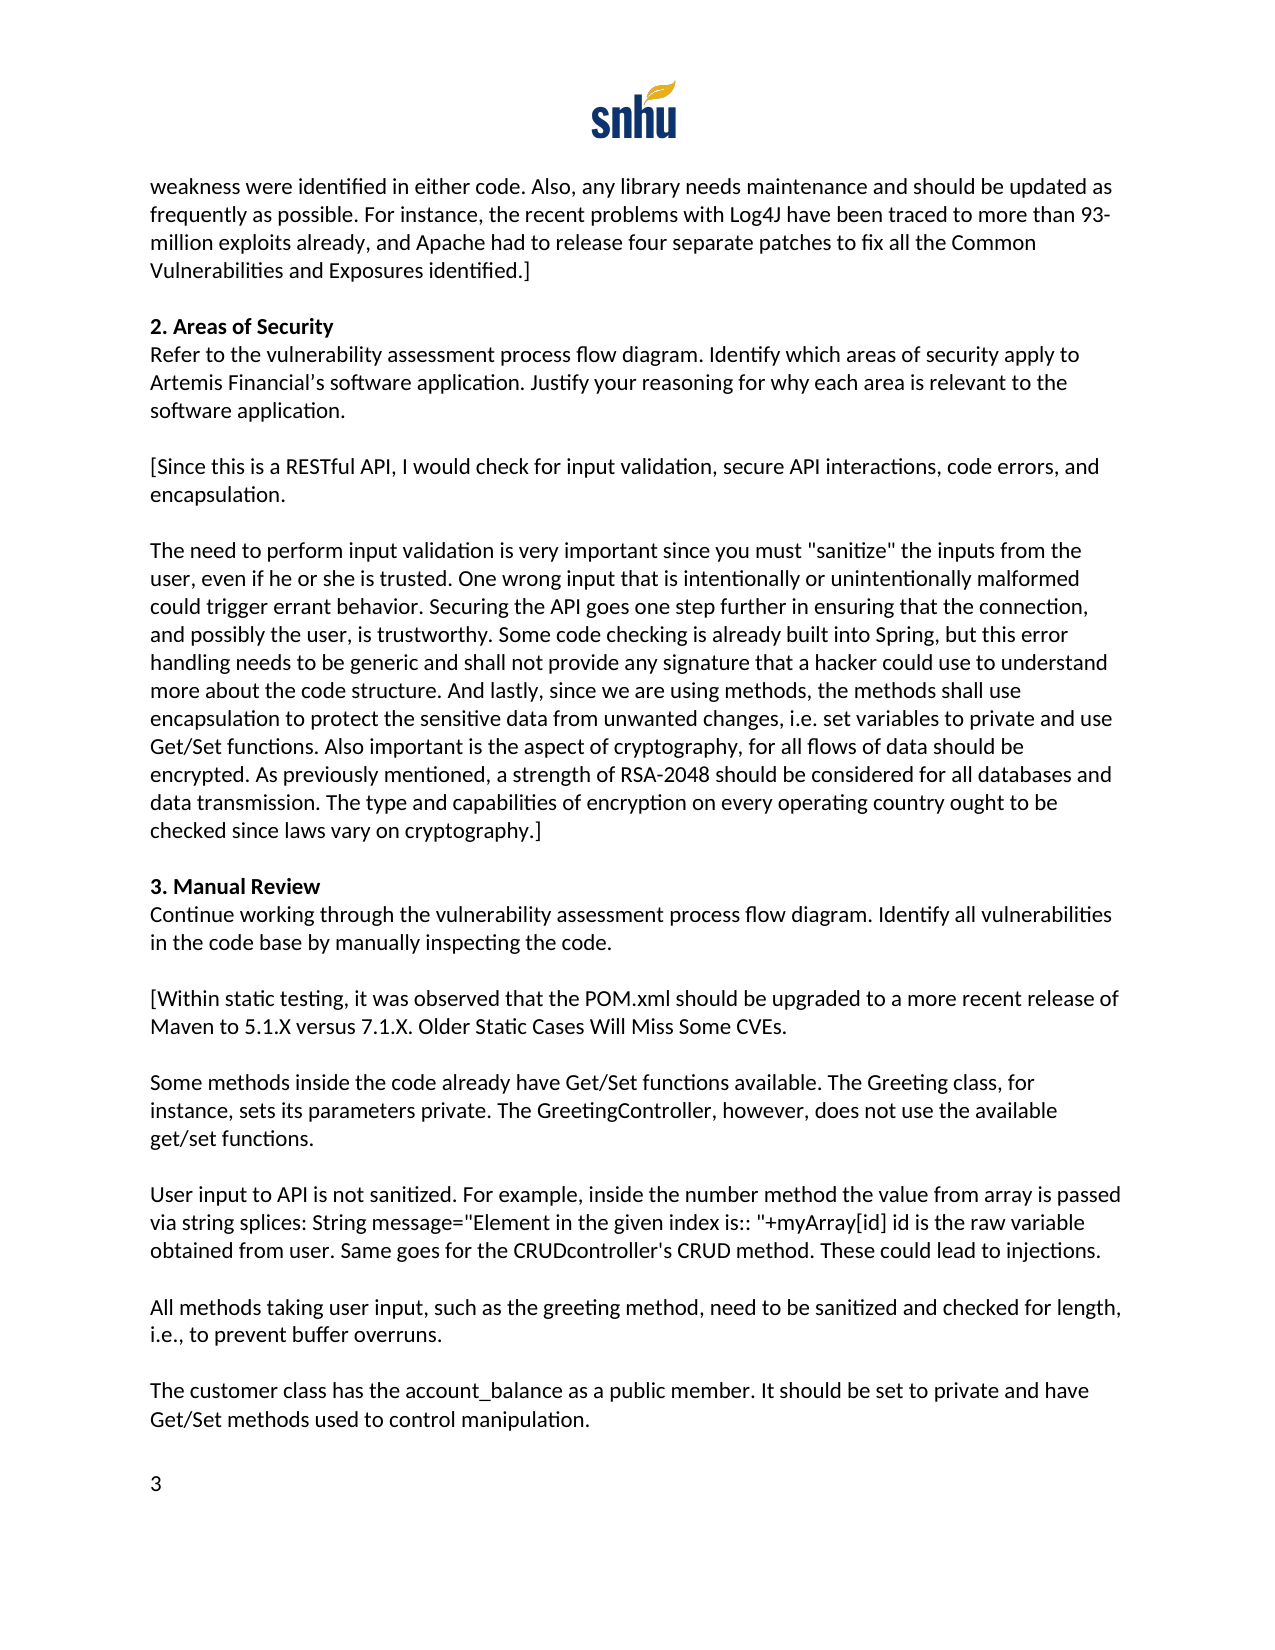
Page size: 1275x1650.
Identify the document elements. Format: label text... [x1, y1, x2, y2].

text The need to perform input validation is very important since you must "sanitize" the inputs from the user, even if he or she is trusted. One wrong input that is intentionally or unintentionally malformed could trigger errant behavior. Securing the API goes one step further in ensuring that the connection, and possibly the user, is trustworthy. Some code checking is already built into Spring, but this error handling needs to be generic and shall not provide any signature that a hacker could use to understand more about the code structure. And lastly, since we are using methods, the methods shall use encapsulation to protect the sensitive data from unwanted changes, i.e. set variables to private and use Get/Set functions. Also important is the aspect of cryptography, for all flows of data should be encrypted. As previously mentioned, a strength of RSA-2048 should be considered for all databases and data transmission. The type and capabilities of encryption on every operating country ought to be checked since laws vary on cryptography.] [150, 536, 1125, 844]
picture [572, 75, 703, 147]
text 3. Manual Review [150, 872, 1125, 900]
text The customer class has the account_balance as a public member. It should be set to private and have Get/Set methods used to control manipulation. [150, 1377, 1125, 1433]
text All methods taking user input, such as the greeting method, need to be sanitized and checked for length, i.e., to prevent buffer overruns. [150, 1293, 1125, 1349]
text 2. Areas of Security [150, 312, 1125, 340]
text [Within static testing, it was observed that the POM.xml should be upgraded to a more recent release of Maven to 5.1.X versus 7.1.X. Older Static Cases Will Miss Some CVEs. [150, 984, 1125, 1040]
text [Since this is a RESTful API, I would check for input validation, secure API interactions, code errors, and encapsulation. [150, 452, 1125, 508]
text Continue working through the vulnerability assessment process flow diagram. Identify all vulnerabilities in the code base by manually inspecting the code. [150, 900, 1125, 956]
text User input to API is not sanitized. For example, inside the number method the value from array is passed via string splices: String message="Element in the given index is:: "+myArray[id] id is the raw variable obtained from user. Same goes for the CRUDcontroller's CRUD method. These could lead to injections. [150, 1181, 1125, 1264]
text Refer to the vulnerability assessment process flow diagram. Identify which areas of security apply to Artemis Financial’s software application. Justify your reasoning for why each area is relevant to the software application. [150, 340, 1125, 424]
text Some methods inside the code already have Get/Set functions available. The Greeting class, for instance, sets its parameters private. The GreetingController, however, does not use the available get/set functions. [150, 1068, 1125, 1152]
